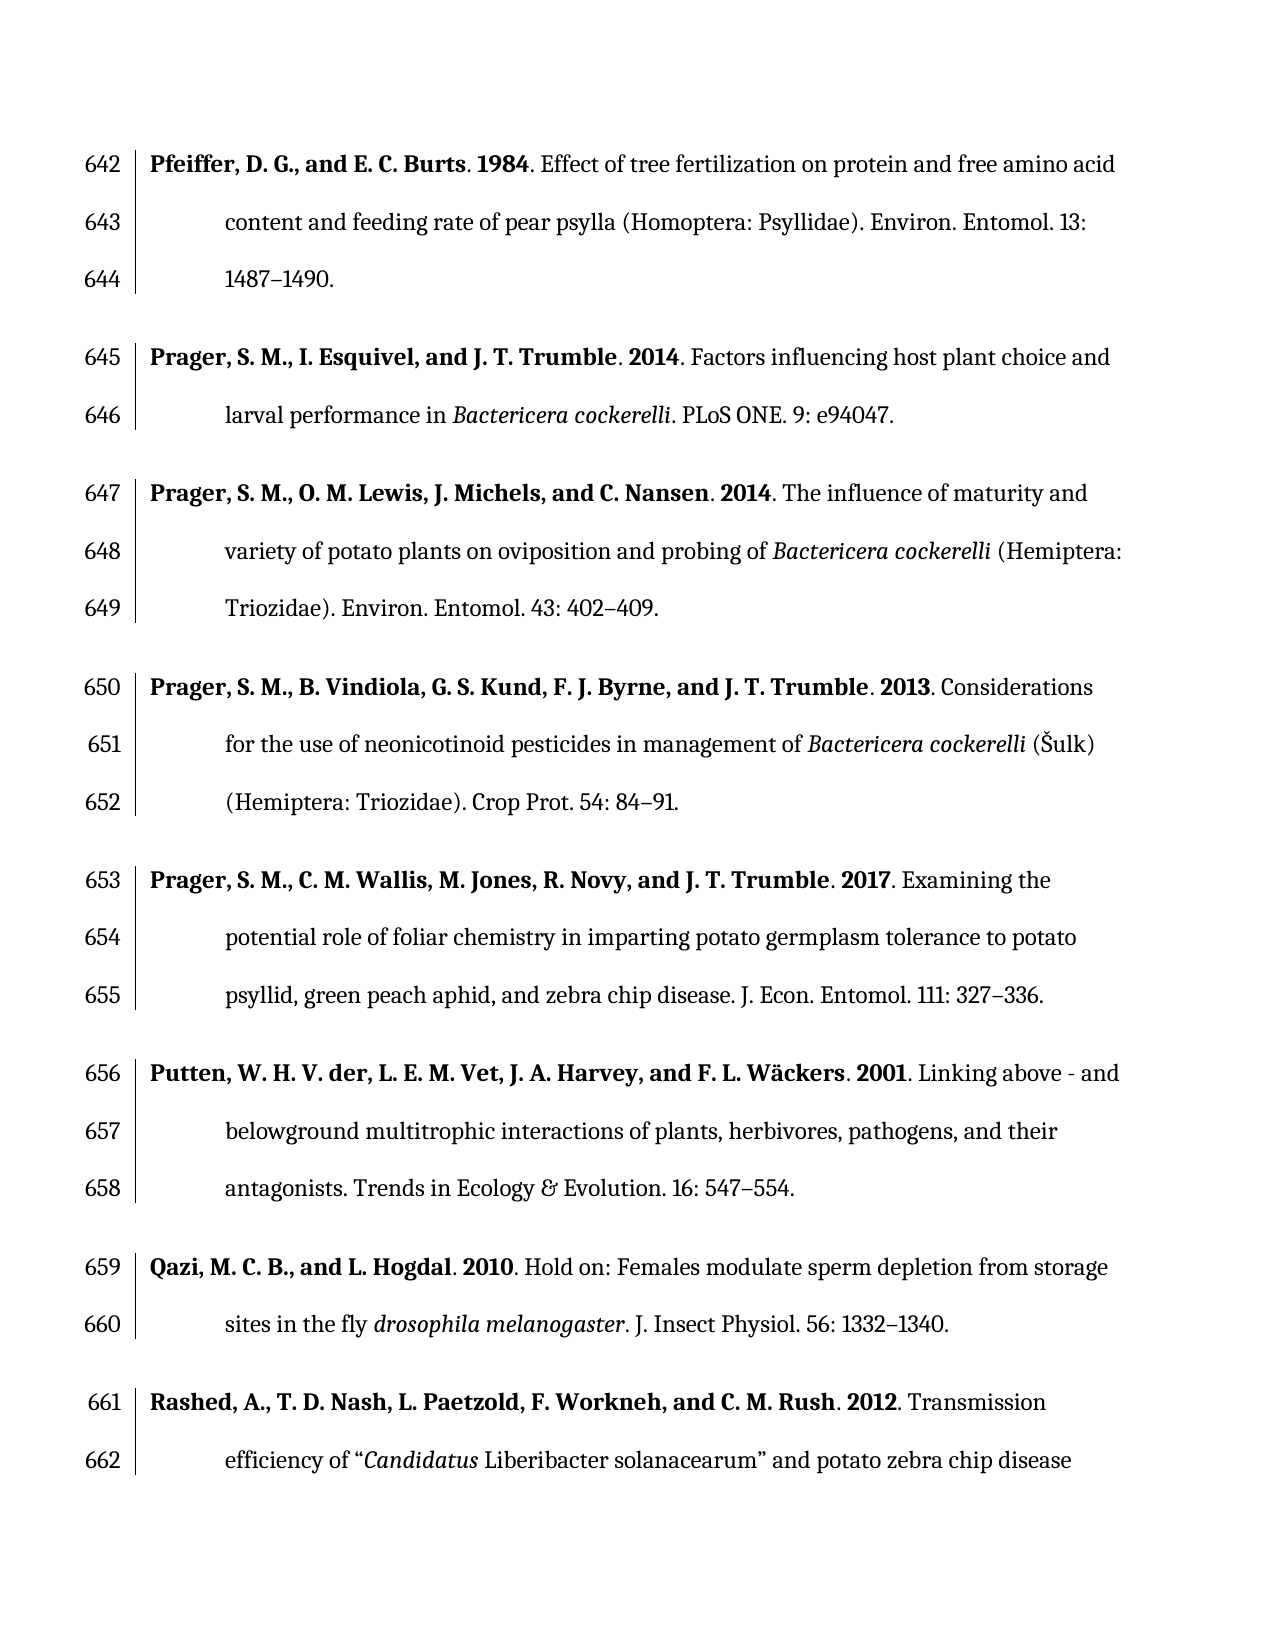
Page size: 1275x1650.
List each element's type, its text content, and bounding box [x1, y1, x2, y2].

text Prager, S. M., I. Esquivel, and J. T. Trumble. 2014. Factors influencing host plant choice and larval performance in Bactericera cockerelli. PLoS ONE. 9: e94047. [150, 343, 1125, 429]
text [150, 1388, 1125, 1474]
text Prager, S. M., C. M. Wallis, M. Jones, R. Novy, and J. T. Trumble. 2017. Examining the potential role of foliar chemistry in imparting potato germplasm tolerance to potato psyllid, green peach aphid, and zebra chip disease. J. Econ. Entomol. 111: 327–336. [150, 866, 1125, 1009]
text Qazi, M. C. B., and L. Hogdal. 2010. Hold on: Females modulate sperm depletion from storage sites in the fly drosophila melanogaster. J. Insect Physiol. 56: 1332–1340. [150, 1252, 1125, 1339]
text Prager, S. M., B. Vindiola, G. S. Kund, F. J. Byrne, and J. T. Trumble. 2013. Considerations for the use of neonicotinoid pesticides in management of Bactericera cockerelli (Šulk) (Hemiptera: Triozidae). Crop Prot. 54: 84–91. [150, 672, 1125, 816]
text Putten, W. H. V. der, L. E. M. Vet, J. A. Harvey, and F. L. Wäckers. 2001. Linking above - and belowground multitrophic interactions of plants, herbivores, pathogens, and their antagonists. Trends in Ecology & Evolution. 16: 547–554. [150, 1059, 1125, 1203]
text Prager, S. M., O. M. Lewis, J. Michels, and C. Nansen. 2014. The influence of maturity and variety of potato plants on oviposition and probing of Bactericera cockerelli (Hemiptera: Triozidae). Environ. Entomol. 43: 402–409. [150, 479, 1125, 623]
text Pfeiffer, D. G., and E. C. Burts. 1984. Effect of tree fertilization on protein and free amino acid content and feeding rate of pear psylla (Homoptera: Psyllidae). Environ. Entomol. 13: 1487–1490. [150, 150, 1125, 294]
